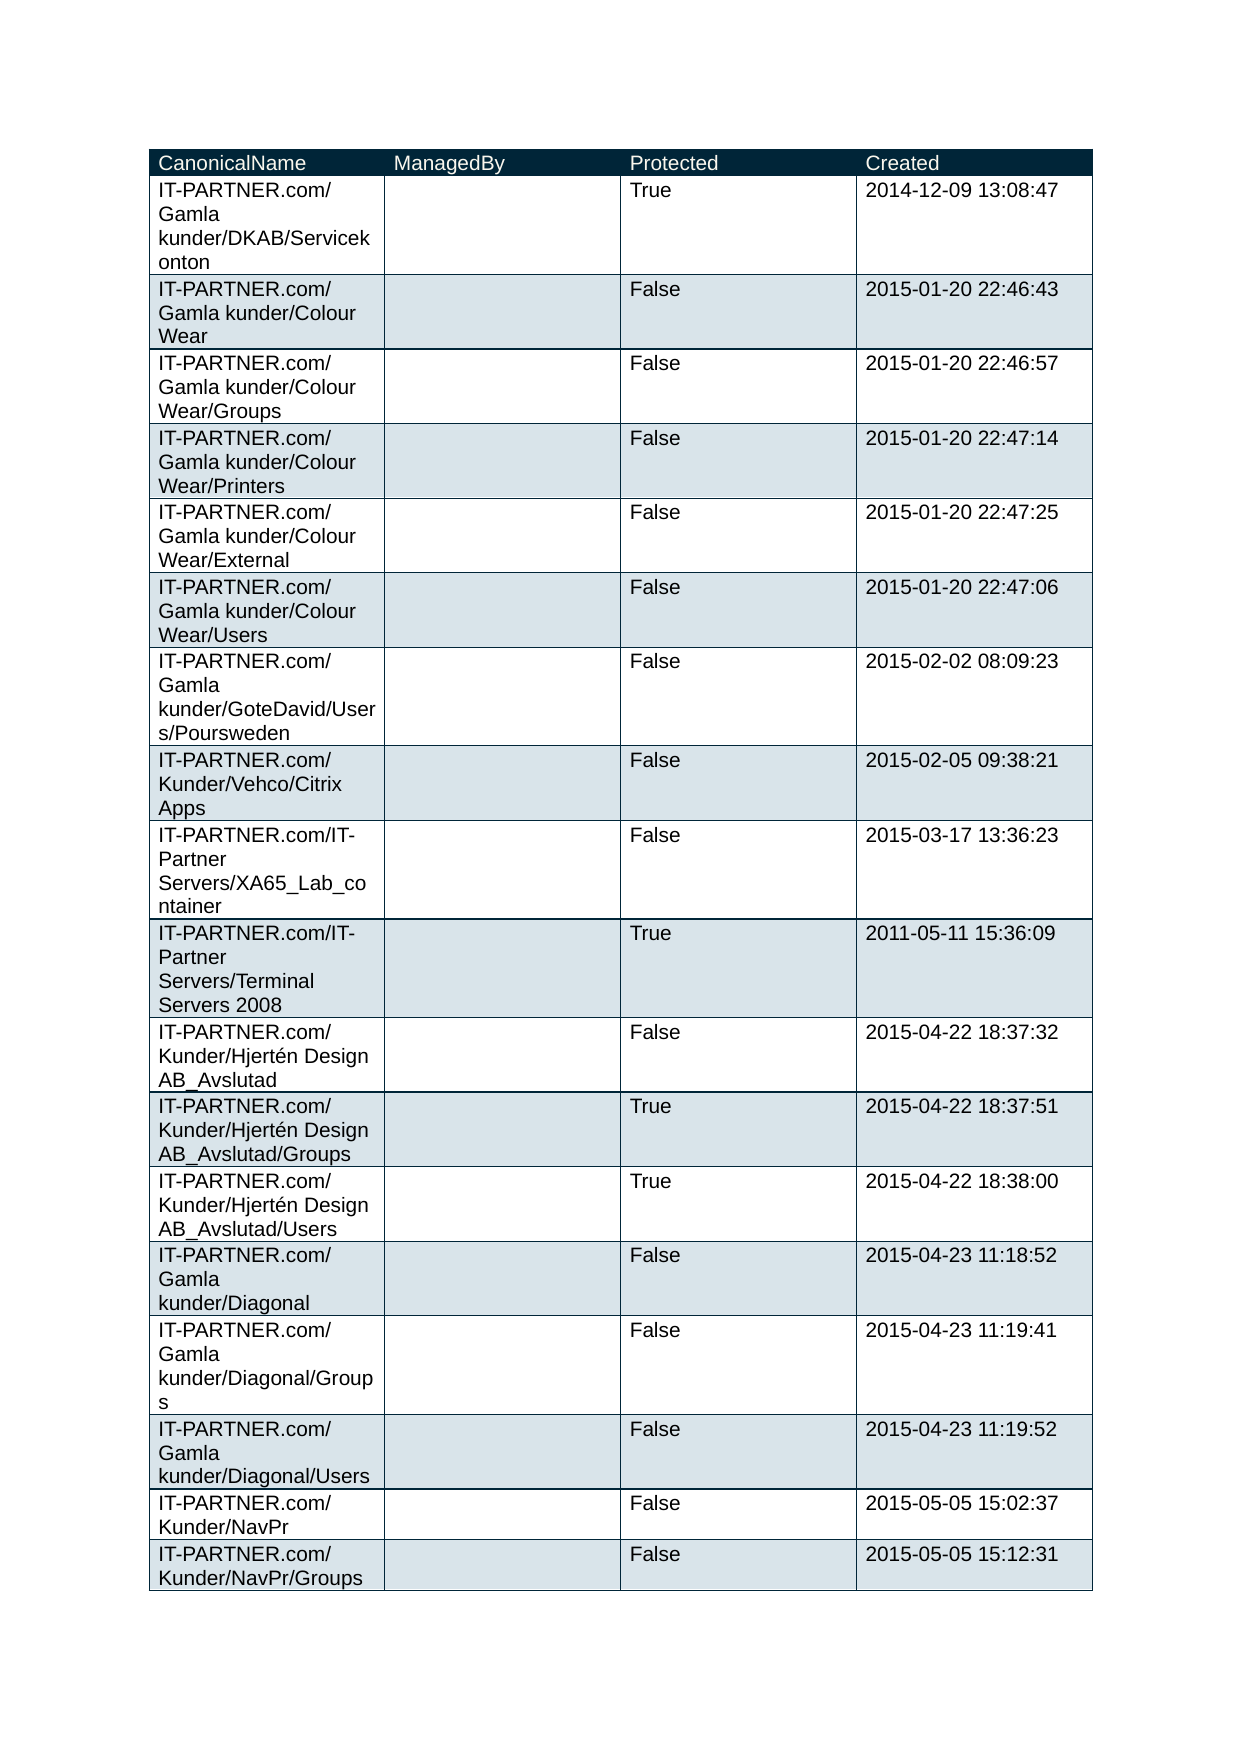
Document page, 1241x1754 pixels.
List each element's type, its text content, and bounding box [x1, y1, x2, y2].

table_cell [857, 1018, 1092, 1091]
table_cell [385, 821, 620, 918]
table_header CanonicalName [150, 150, 384, 175]
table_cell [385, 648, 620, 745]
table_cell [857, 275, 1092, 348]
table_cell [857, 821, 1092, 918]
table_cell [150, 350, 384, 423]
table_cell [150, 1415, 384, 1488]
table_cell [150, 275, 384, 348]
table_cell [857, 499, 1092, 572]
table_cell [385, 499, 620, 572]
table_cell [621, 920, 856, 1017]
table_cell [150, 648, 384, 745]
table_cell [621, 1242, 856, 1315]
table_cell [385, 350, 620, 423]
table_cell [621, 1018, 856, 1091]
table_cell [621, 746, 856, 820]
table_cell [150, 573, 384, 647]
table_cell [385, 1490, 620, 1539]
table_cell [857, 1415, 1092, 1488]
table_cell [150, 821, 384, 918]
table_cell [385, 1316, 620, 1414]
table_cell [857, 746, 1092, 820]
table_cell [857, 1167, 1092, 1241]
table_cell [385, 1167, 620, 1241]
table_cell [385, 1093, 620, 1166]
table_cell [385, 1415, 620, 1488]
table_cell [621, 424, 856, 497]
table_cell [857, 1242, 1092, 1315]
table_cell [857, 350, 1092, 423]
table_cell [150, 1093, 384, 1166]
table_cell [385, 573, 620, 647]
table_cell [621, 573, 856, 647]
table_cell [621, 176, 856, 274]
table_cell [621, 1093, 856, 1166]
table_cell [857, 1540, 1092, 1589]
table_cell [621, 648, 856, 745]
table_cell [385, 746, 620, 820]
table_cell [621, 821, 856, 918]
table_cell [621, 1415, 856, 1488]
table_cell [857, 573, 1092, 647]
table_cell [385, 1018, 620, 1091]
table_header Created [857, 150, 1092, 175]
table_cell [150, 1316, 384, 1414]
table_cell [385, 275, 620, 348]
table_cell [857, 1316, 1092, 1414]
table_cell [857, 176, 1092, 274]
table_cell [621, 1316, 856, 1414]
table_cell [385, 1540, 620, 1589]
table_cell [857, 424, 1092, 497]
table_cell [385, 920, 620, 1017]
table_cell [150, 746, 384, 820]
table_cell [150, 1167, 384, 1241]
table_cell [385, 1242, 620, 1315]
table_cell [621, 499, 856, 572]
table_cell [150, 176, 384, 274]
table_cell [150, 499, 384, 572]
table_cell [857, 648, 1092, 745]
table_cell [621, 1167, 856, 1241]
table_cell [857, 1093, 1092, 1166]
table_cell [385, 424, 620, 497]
table_header ManagedBy [385, 150, 620, 175]
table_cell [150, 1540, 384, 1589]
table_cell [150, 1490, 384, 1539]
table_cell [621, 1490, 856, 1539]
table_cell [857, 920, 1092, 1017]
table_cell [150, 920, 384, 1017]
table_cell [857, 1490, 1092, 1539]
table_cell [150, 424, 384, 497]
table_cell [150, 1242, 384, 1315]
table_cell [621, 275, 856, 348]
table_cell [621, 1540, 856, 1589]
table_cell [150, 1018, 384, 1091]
table_header Protected [621, 150, 856, 175]
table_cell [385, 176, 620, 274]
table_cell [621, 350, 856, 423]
